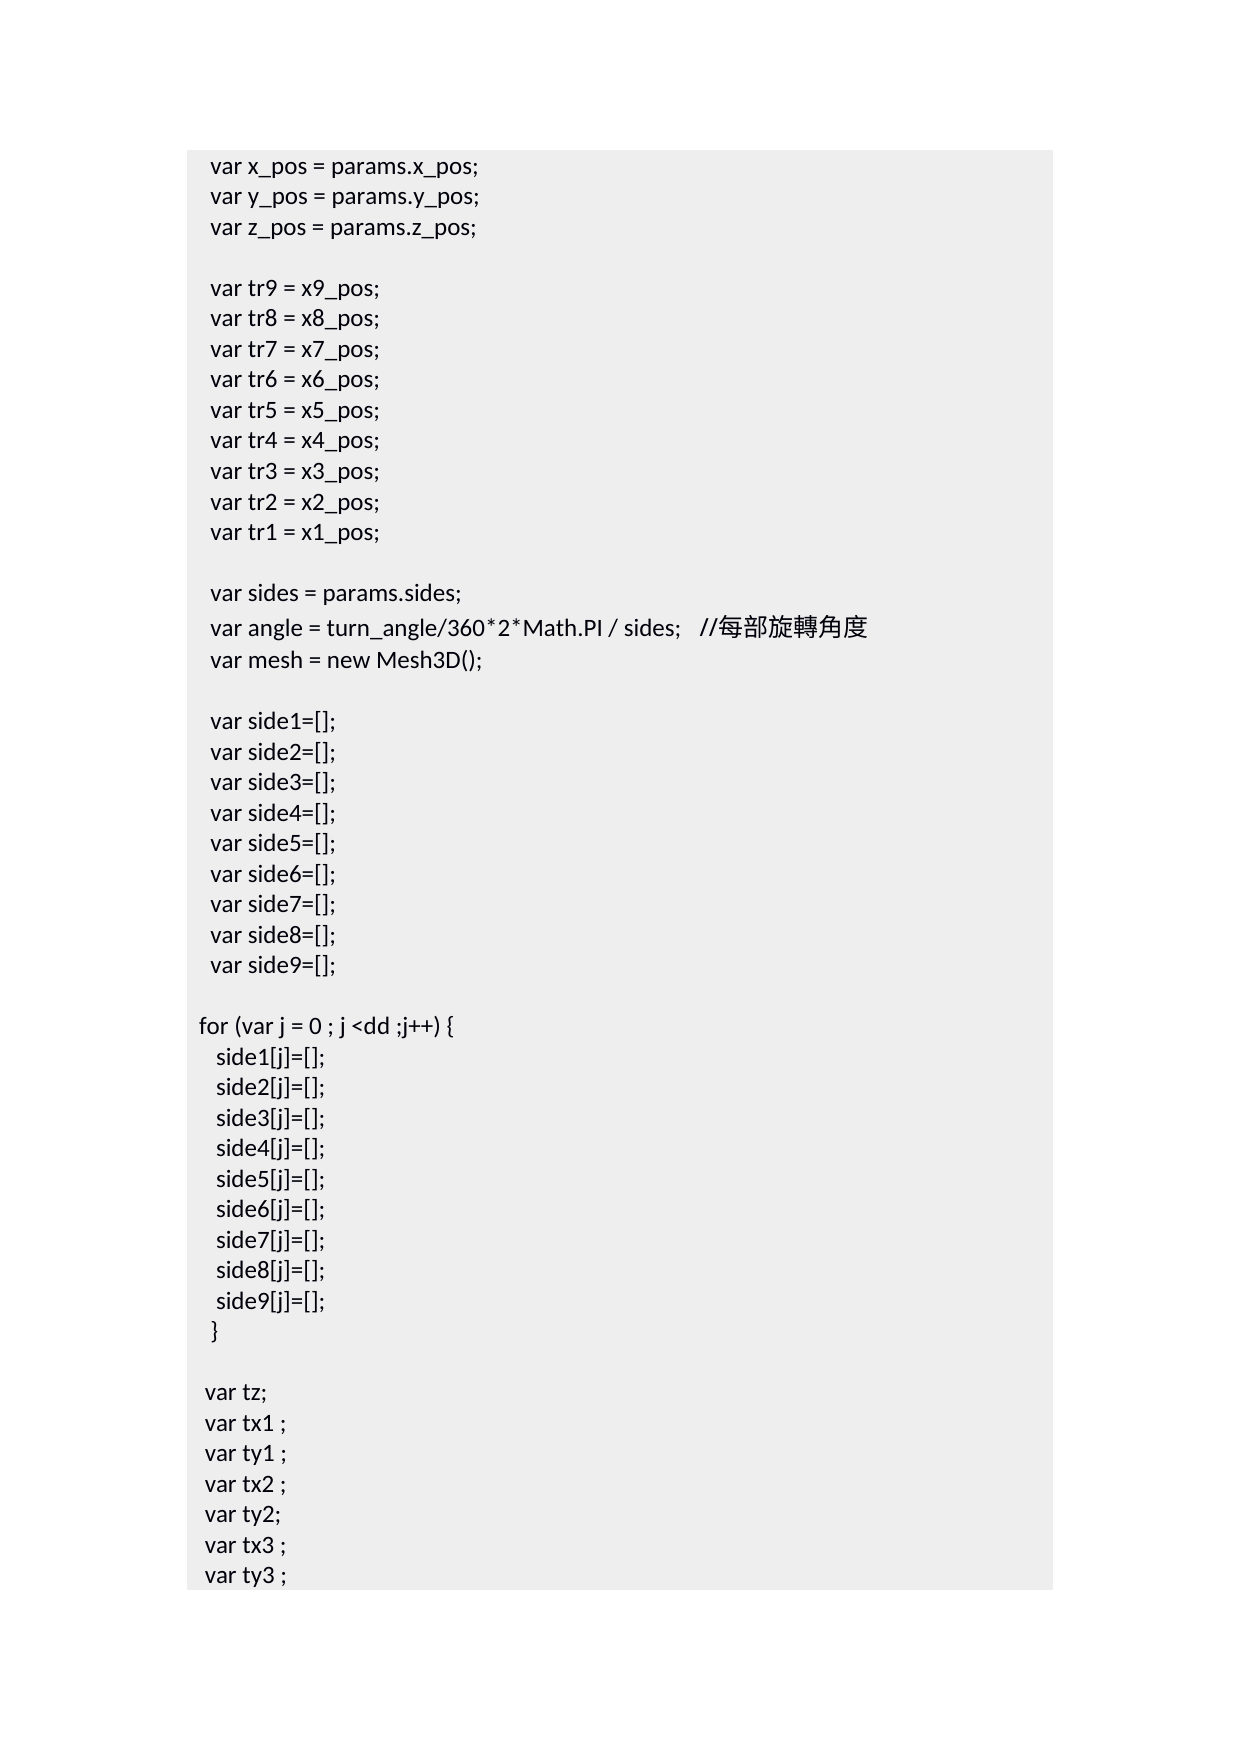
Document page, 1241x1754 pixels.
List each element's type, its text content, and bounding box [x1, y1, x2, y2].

text var tr1 = x1_pos; [187, 516, 1053, 547]
text var z_pos = params.z_pos; [187, 211, 1053, 242]
text var side1=[]; [187, 705, 1053, 736]
text var tr3 = x3_pos; [187, 455, 1053, 486]
text } [187, 1316, 1053, 1346]
text side6[j]=[]; [187, 1193, 1053, 1224]
text var side9=[]; [187, 949, 1053, 980]
text side2[j]=[]; [187, 1071, 1053, 1102]
text var tr6 = x6_pos; [187, 364, 1053, 394]
text var side2=[]; [187, 736, 1053, 766]
text var ty1 ; [187, 1438, 1053, 1468]
text var tr7 = x7_pos; [187, 333, 1053, 364]
text var tx2 ; [187, 1468, 1053, 1499]
text side9[j]=[]; [187, 1285, 1053, 1316]
text var ty2; [187, 1499, 1053, 1529]
text var tr5 = x5_pos; [187, 394, 1053, 425]
text var tr2 = x2_pos; [187, 486, 1053, 516]
text side5[j]=[]; [187, 1163, 1053, 1193]
text side8[j]=[]; [187, 1254, 1053, 1285]
text side7[j]=[]; [187, 1224, 1053, 1254]
text var tr4 = x4_pos; [187, 425, 1053, 455]
text var y_pos = params.y_pos; [187, 181, 1053, 211]
text var mesh = new Mesh3D(); [187, 644, 1053, 674]
text var x_pos = params.x_pos; [187, 150, 1053, 181]
text var side5=[]; [187, 827, 1053, 858]
text var tr8 = x8_pos; [187, 303, 1053, 333]
text var side4=[]; [187, 797, 1053, 827]
text var tz; [187, 1377, 1053, 1407]
text var side8=[]; [187, 919, 1053, 949]
text var sides = params.sides; [187, 577, 1053, 608]
text var tr9 = x9_pos; [187, 272, 1053, 303]
text var side6=[]; [187, 858, 1053, 888]
text var ty3 ; [187, 1560, 1053, 1590]
text for (var j = 0 ; j <dd ;j++) { [187, 1010, 1053, 1041]
text side1[j]=[]; [187, 1041, 1053, 1071]
text var tx3 ; [187, 1529, 1053, 1560]
text side4[j]=[]; [187, 1132, 1053, 1163]
text var side3=[]; [187, 766, 1053, 797]
text var tx1 ; [187, 1407, 1053, 1438]
text var angle = turn_angle/360*2*Math.PI / sides; //每部旋轉角度 [187, 608, 1053, 644]
text var side7=[]; [187, 888, 1053, 919]
text side3[j]=[]; [187, 1102, 1053, 1132]
